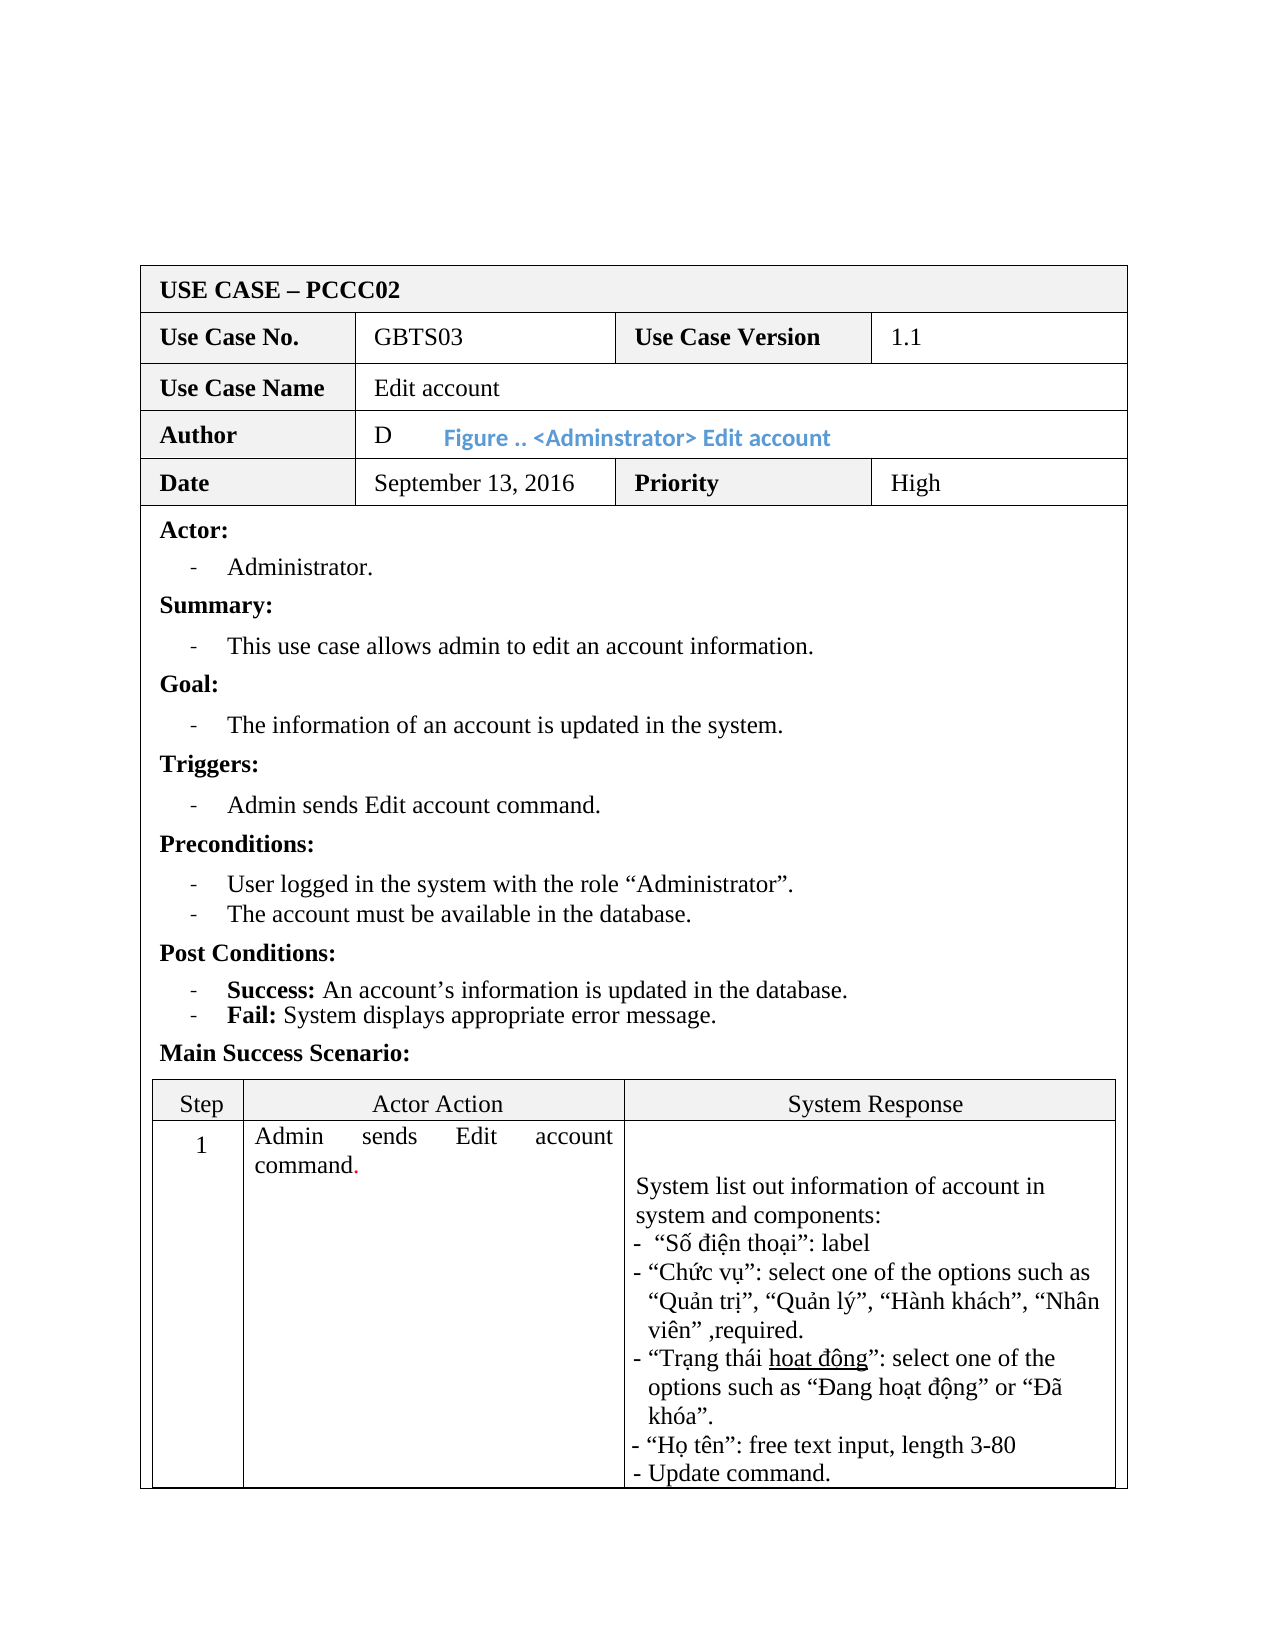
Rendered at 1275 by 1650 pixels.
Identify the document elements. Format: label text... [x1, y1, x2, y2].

table_cell Use Case Version [616, 313, 871, 363]
table_cell Date [141, 459, 355, 505]
table_cell Use Case Name [141, 364, 355, 410]
table_cell GBTS03 [356, 313, 615, 363]
table_cell Edit account [356, 364, 1127, 410]
table_cell Use Case No. [141, 313, 355, 363]
table_cell Author [141, 411, 355, 457]
table_header USE CASE – PCCC02 [141, 266, 1127, 312]
table_cell Doan Minh Duc [356, 411, 1127, 457]
table_cell 1.1 [872, 313, 1127, 363]
table_cell September 13, 2016 [356, 459, 615, 505]
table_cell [141, 506, 1127, 1488]
table_cell Priority [616, 459, 871, 505]
table_cell High [872, 459, 1127, 505]
